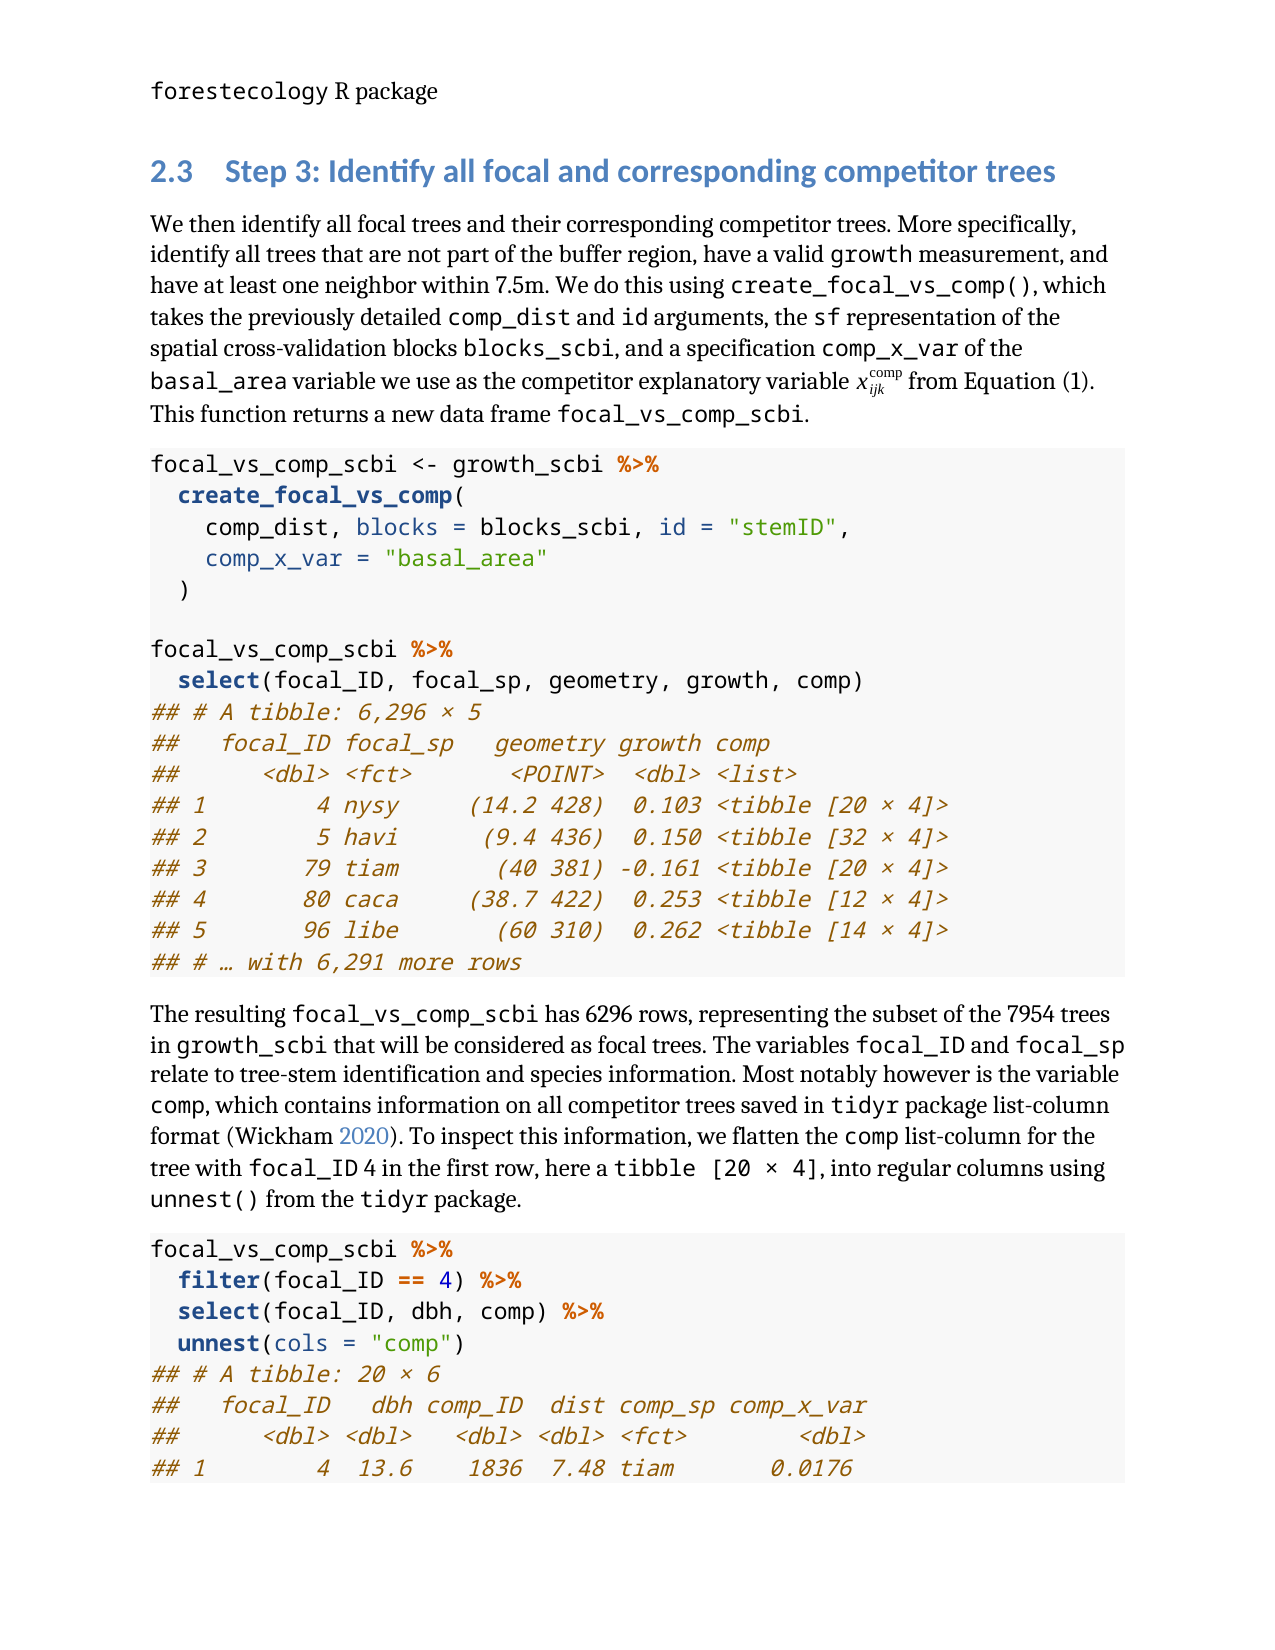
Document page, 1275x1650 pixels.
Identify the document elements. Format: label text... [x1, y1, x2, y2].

text focal_vs_comp_scbi <- growth_scbi %>% create_focal_vs_comp( comp_dist, blocks = blocks_scbi, id = "stemID", comp_x_var = "basal_area" ) focal_vs_comp_scbi %>% select(focal_ID, focal_sp, geometry, growth, comp) ## # A tibble: 6,296 × 5 ## focal_ID focal_sp geometry growth comp ## <dbl> <fct> <POINT> <dbl> <list> ## 1 4 nysy (14.2 428) 0.103 <tibble [20 × 4]> ## 2 5 havi (9.4 436) 0.150 <tibble [32 × 4]> ## 3 79 tiam (40 381) -0.161 <tibble [20 × 4]> ## 4 80 caca (38.7 422) 0.253 <tibble [12 × 4]> ## 5 96 libe (60 310) 0.262 <tibble [14 × 4]> ## # … with 6,291 more rows [150, 448, 1125, 977]
text The resulting focal_vs_comp_scbi has 6296 rows, representing the subset of the 7954 trees in growth_scbi that will be considered as focal trees. The variables focal_ID and focal_sp relate to tree-stem identification and species information. Most notably however is the variable comp, which contains information on all competitor trees saved in tidyr package list-column format (Wickham 2020). To inspect this information, we flatten the comp list-column for the tree with focal_ID 4 in the first row, here a tibble [20 × 4], into regular columns using unnest() from the tidyr package. [150, 998, 1125, 1214]
subtitle 2.3 Step 3: Identify all focal and corresponding competitor trees [150, 150, 1125, 191]
text We then identify all focal trees and their corresponding competitor trees. More specifically, identify all trees that are not part of the buffer region, have a valid growth measurement, and have at least one neighbor within 7.5m. We do this using create_focal_vs_comp(), which takes the previously detailed comp_dist and id arguments, the sf representation of the spatial cross-validation blocks blocks_scbi, and a specification comp_x_var of the basal_area variable we use as the competitor explanatory variable from Equation (1). This function returns a new data frame focal_vs_comp_scbi. [150, 209, 1125, 429]
